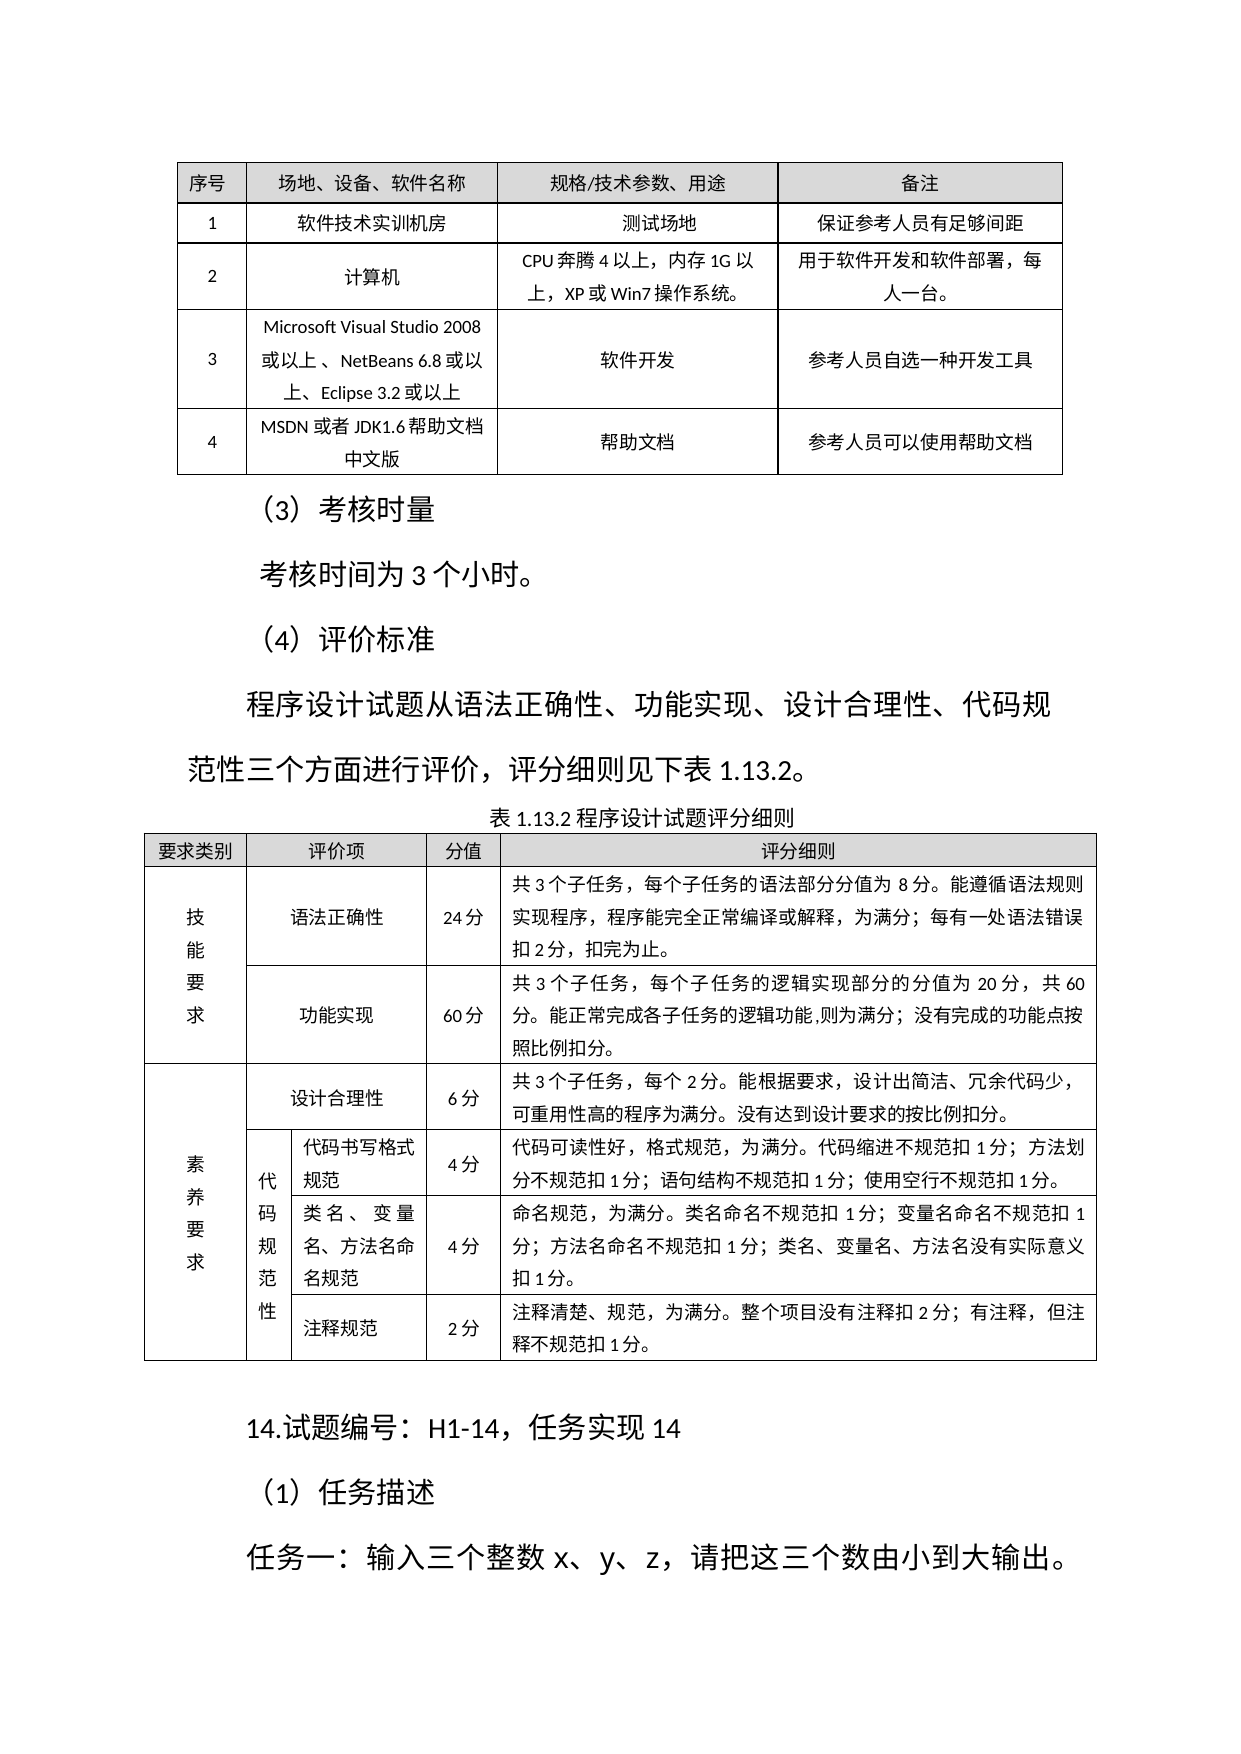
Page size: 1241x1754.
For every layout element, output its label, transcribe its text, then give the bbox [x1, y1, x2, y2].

text 考核时间为3个小时。 [187, 540, 1053, 605]
table_cell 参考人员自选一种开发工具 [779, 310, 1062, 408]
text （3）考核时量 [187, 475, 1053, 540]
table_cell CPU奔腾4以上，内存1G以上，XP或Win7操作系统。 [498, 244, 777, 308]
table_cell 代码可读性好，格式规范，为满分。代码缩进不规范扣1分；方法划分不规范扣1分；语句结构不规范扣1分；使用空行不规范扣1分。 [501, 1130, 1096, 1195]
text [187, 1523, 1053, 1588]
table_header 要求类别 [145, 834, 246, 866]
table_cell 注释清楚、规范，为满分。整个项目没有注释扣2分；有注释，但注释不规范扣1分。 [501, 1295, 1096, 1360]
table_cell 代 码 规 范 性 [247, 1130, 291, 1360]
table_cell 软件技术实训机房 [247, 204, 497, 242]
text 表1.13.2 程序设计试题评分细则 [231, 800, 1053, 833]
table_cell 设计合理性 [247, 1064, 426, 1129]
table_cell 60分 [427, 966, 500, 1063]
table_cell 1 [178, 204, 246, 242]
table_cell 素 养 要 求 [145, 1064, 246, 1360]
table_cell 软件开发 [498, 310, 777, 408]
table_cell 4分 [427, 1130, 500, 1195]
table_cell 注释规范 [292, 1295, 426, 1360]
table_cell Microsoft Visual Studio 2008或以上 、NetBeans 6.8或以上、Eclipse 3.2或以上 [247, 310, 497, 408]
table_cell 保证参考人员有足够间距 [779, 204, 1062, 242]
table_cell 3 [178, 310, 246, 408]
table_cell 计算机 [247, 244, 497, 308]
table_cell 2分 [427, 1295, 500, 1360]
table_header 规格/技术参数、用途 [498, 163, 777, 202]
table_cell MSDN 或者JDK1.6帮助文档中文版 [247, 409, 497, 474]
table_cell 帮助文档 [498, 409, 777, 474]
table_header 分值 [427, 834, 500, 866]
table_cell 用于软件开发和软件部署，每人一台。 [779, 244, 1062, 308]
table_header 评价项 [247, 834, 426, 866]
table_header 序号 [178, 163, 246, 202]
table_cell 2 [178, 244, 246, 308]
table_cell 4分 [427, 1196, 500, 1294]
table_cell 功能实现 [247, 966, 426, 1063]
table_cell 测试场地 [498, 204, 777, 242]
table_cell 技 能 要 求 [145, 867, 246, 1063]
table_cell 语法正确性 [247, 867, 426, 965]
table_cell 共3个子任务，每个子任务的语法部分分值为8分。能遵循语法规则实现程序，程序能完全正常编译或解释，为满分；每有一处语法错误扣2分，扣完为止。 [501, 867, 1096, 965]
table_cell 共3个子任务，每个子任务的逻辑实现部分的分值为20分，共60分。能正常完成各子任务的逻辑功能,则为满分；没有完成的功能点按照比例扣分。 [501, 966, 1096, 1063]
table_cell 共3个子任务，每个2分。能根据要求，设计出简洁、冗余代码少，可重用性高的程序为满分。没有达到设计要求的按比例扣分。 [501, 1064, 1096, 1129]
table_header 备注 [779, 163, 1062, 202]
table_cell 4 [178, 409, 246, 474]
table_cell 代码书写格式规范 [292, 1130, 426, 1195]
table_header 评分细则 [501, 834, 1096, 866]
table_cell 6分 [427, 1064, 500, 1129]
text （1）任务描述 [187, 1458, 1053, 1523]
table_cell 24分 [427, 867, 500, 965]
text （4）评价标准 [187, 605, 1053, 670]
table_cell 参考人员可以使用帮助文档 [779, 409, 1062, 474]
table_header 场地、设备、软件名称 [247, 163, 497, 202]
text 14.试题编号：H1-14，任务实现14 [187, 1393, 1053, 1458]
table_cell 类名、变量名、方法名命名规范 [292, 1196, 426, 1294]
text 程序设计试题从语法正确性、功能实现、设计合理性、代码规范性三个方面进行评价，评分细则见下表1.13.2。 [187, 670, 1053, 800]
table_cell 命名规范，为满分。类名命名不规范扣1分；变量名命名不规范扣1分；方法名命名不规范扣1分；类名、变量名、方法名没有实际意义扣1分。 [501, 1196, 1096, 1294]
